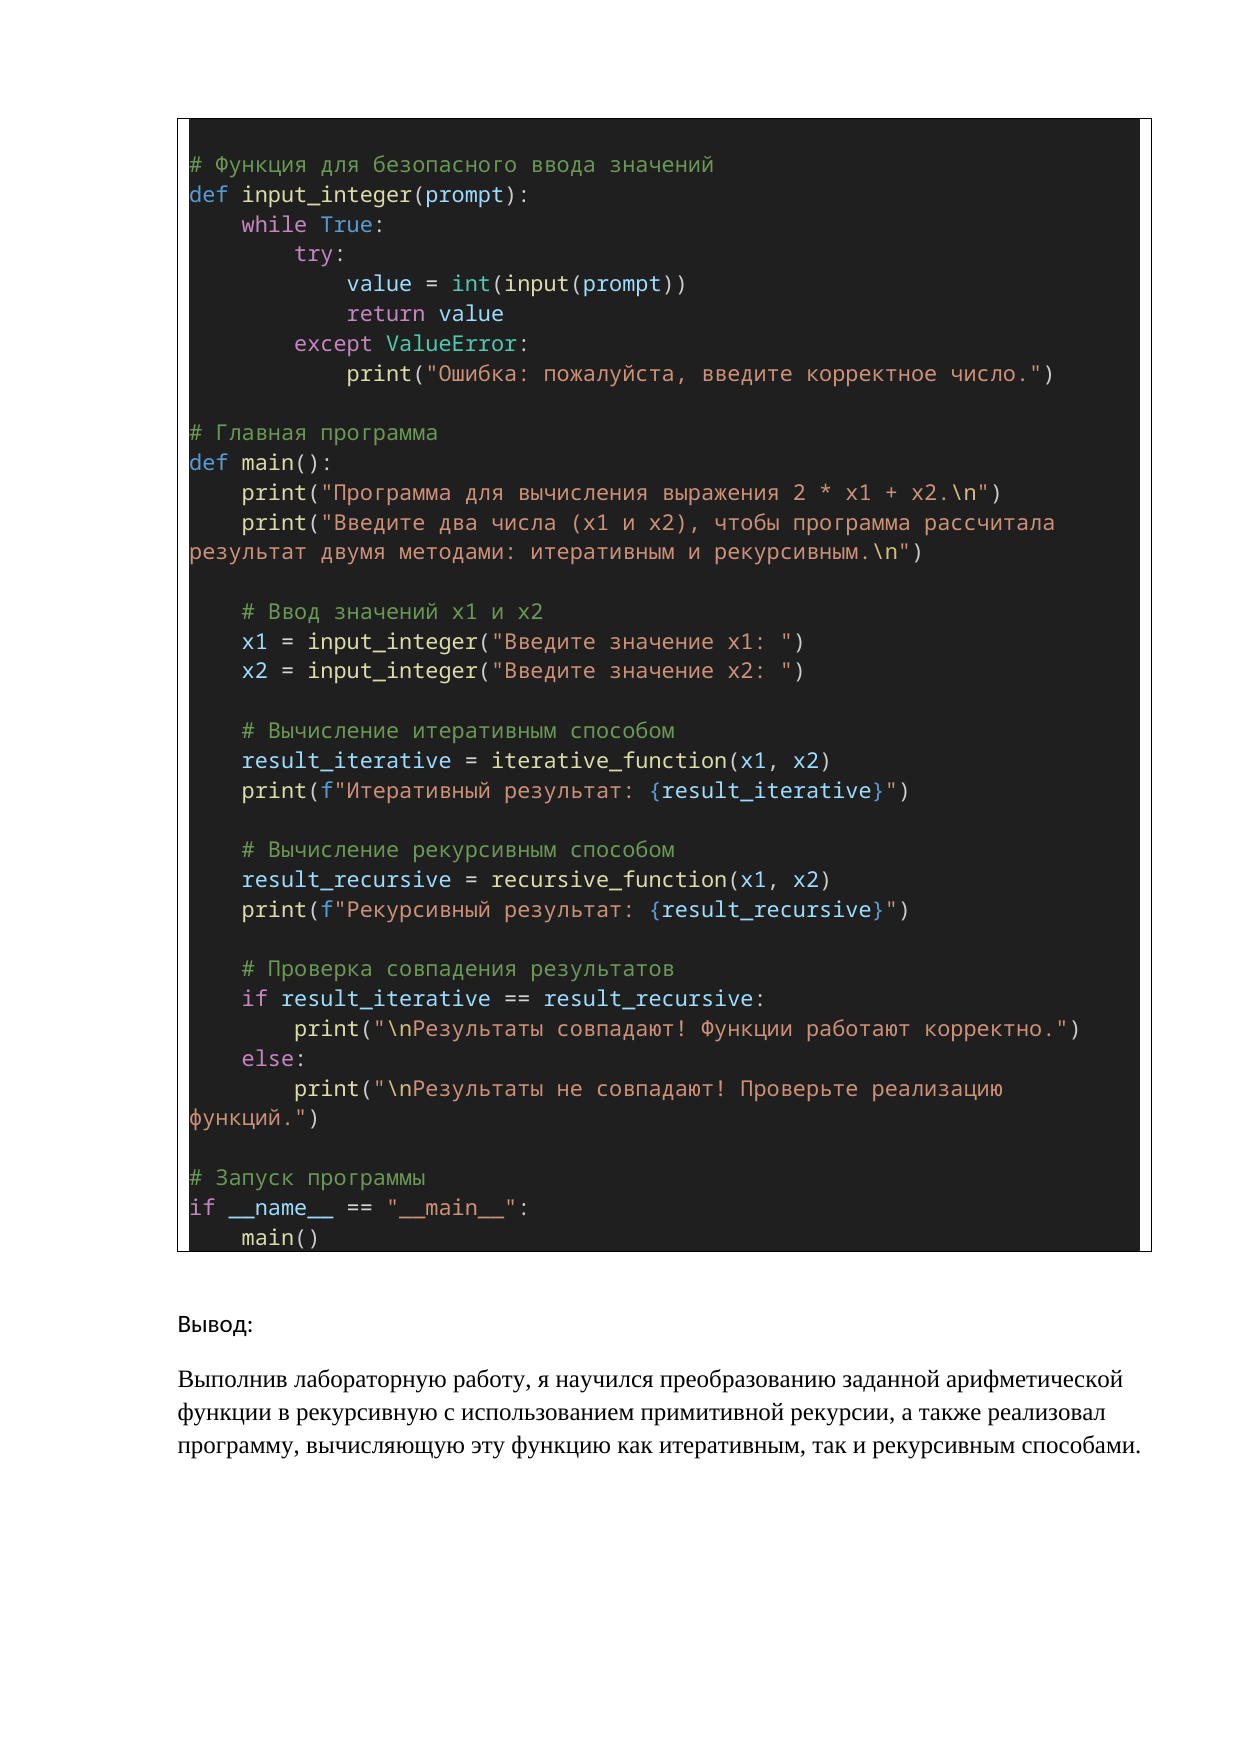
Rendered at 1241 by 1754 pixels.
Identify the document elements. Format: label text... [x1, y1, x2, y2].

text Выполнив лабораторную работу, я научился преобразованию заданной арифметической функции в рекурсивную с использованием примитивной рекурсии, а также реализовал программу, вычисляющую эту функцию как итеративным, так и рекурсивным способами. [177, 1364, 1152, 1459]
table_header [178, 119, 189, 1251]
text Вывод: [177, 1308, 1152, 1339]
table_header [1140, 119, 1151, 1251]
